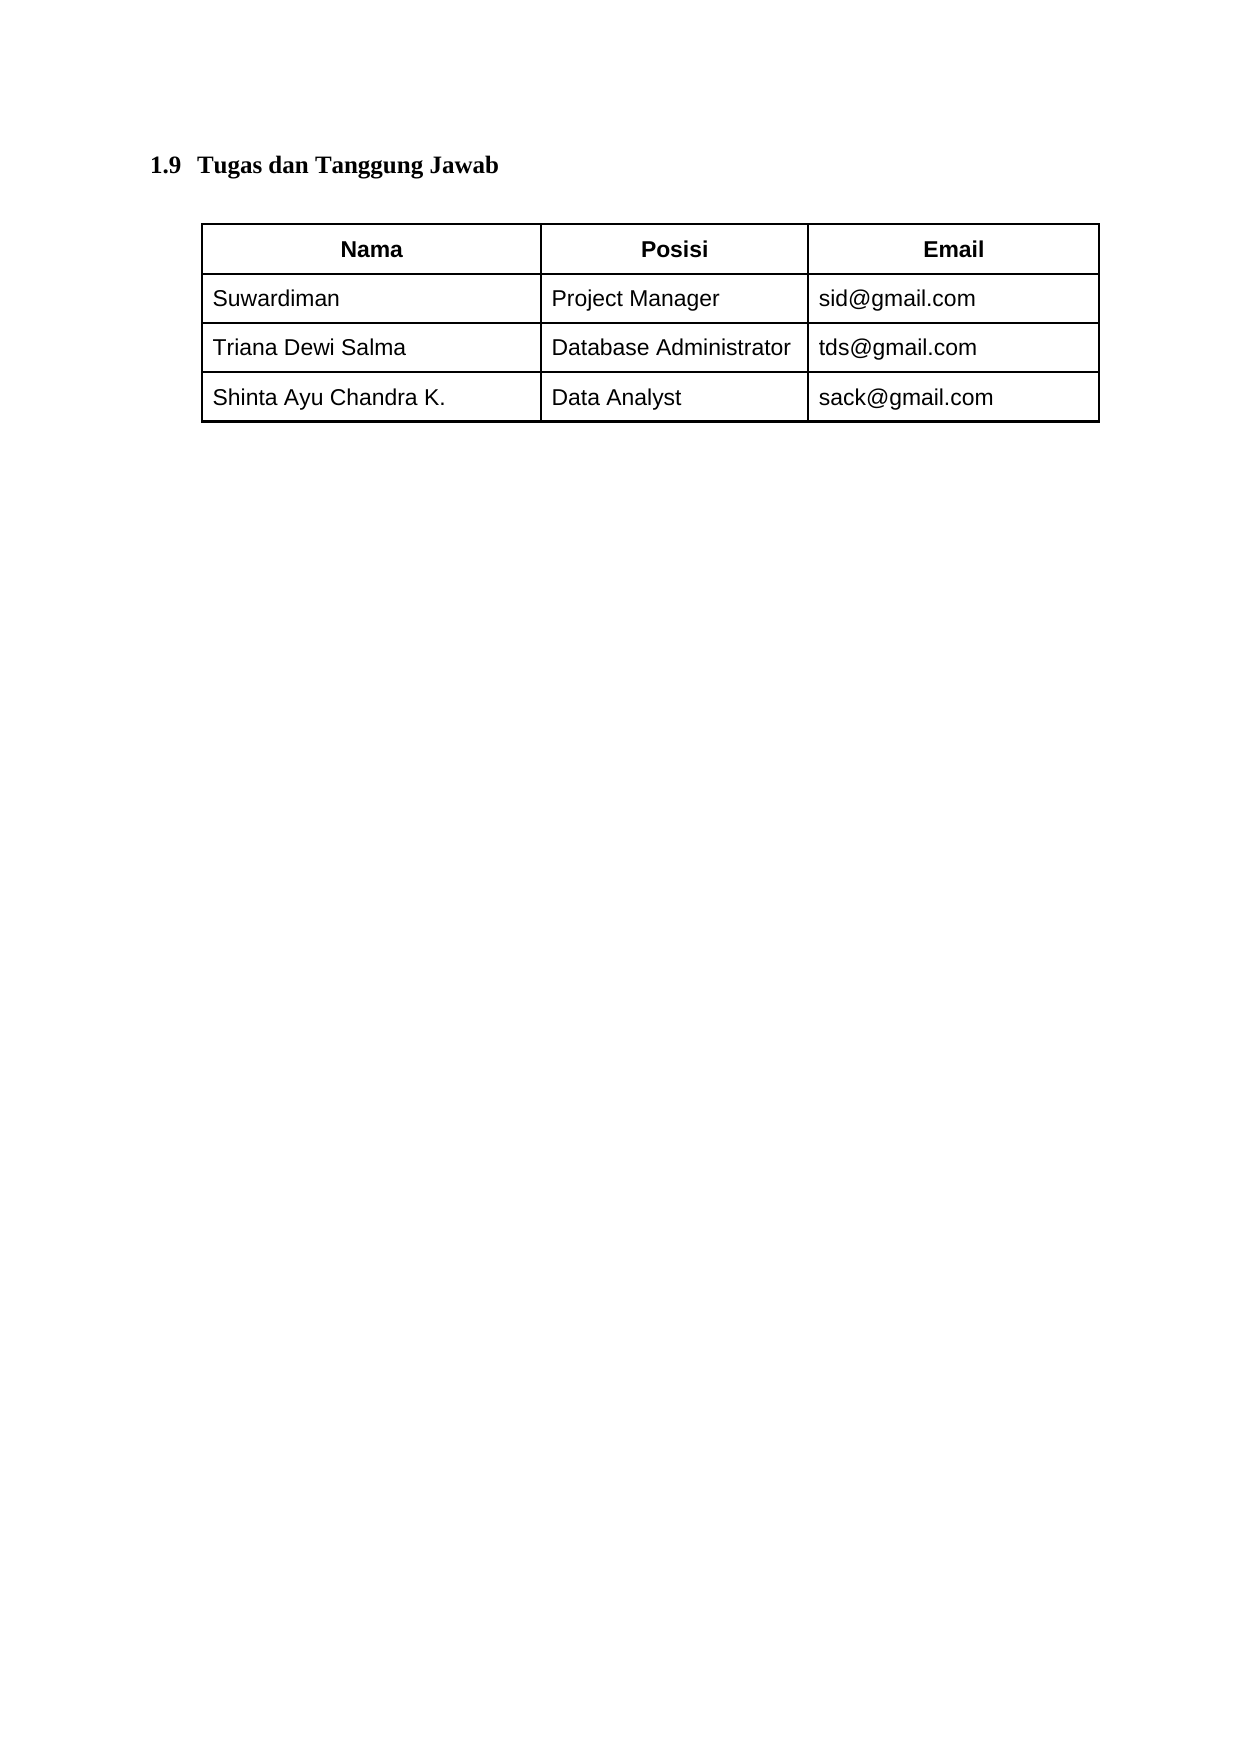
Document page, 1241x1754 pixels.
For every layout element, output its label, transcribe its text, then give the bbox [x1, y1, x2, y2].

table_cell Project Manager [542, 275, 807, 322]
table_cell Suwardiman [203, 275, 540, 322]
table_cell Triana Dewi Salma [203, 324, 540, 371]
table_cell Data Analyst [542, 373, 807, 420]
table_cell Shinta Ayu Chandra K. [203, 373, 540, 420]
table_header Nama [203, 225, 540, 273]
table_cell sack@gmail.com [809, 373, 1098, 420]
table_cell Database Administrator [542, 324, 807, 371]
table_header Posisi [542, 225, 807, 273]
table_cell tds@gmail.com [809, 324, 1098, 371]
table_header Email [809, 225, 1098, 273]
subtitle 1.9 Tugas dan Tanggung Jawab [150, 150, 1087, 179]
table_cell sid@gmail.com [809, 275, 1098, 322]
